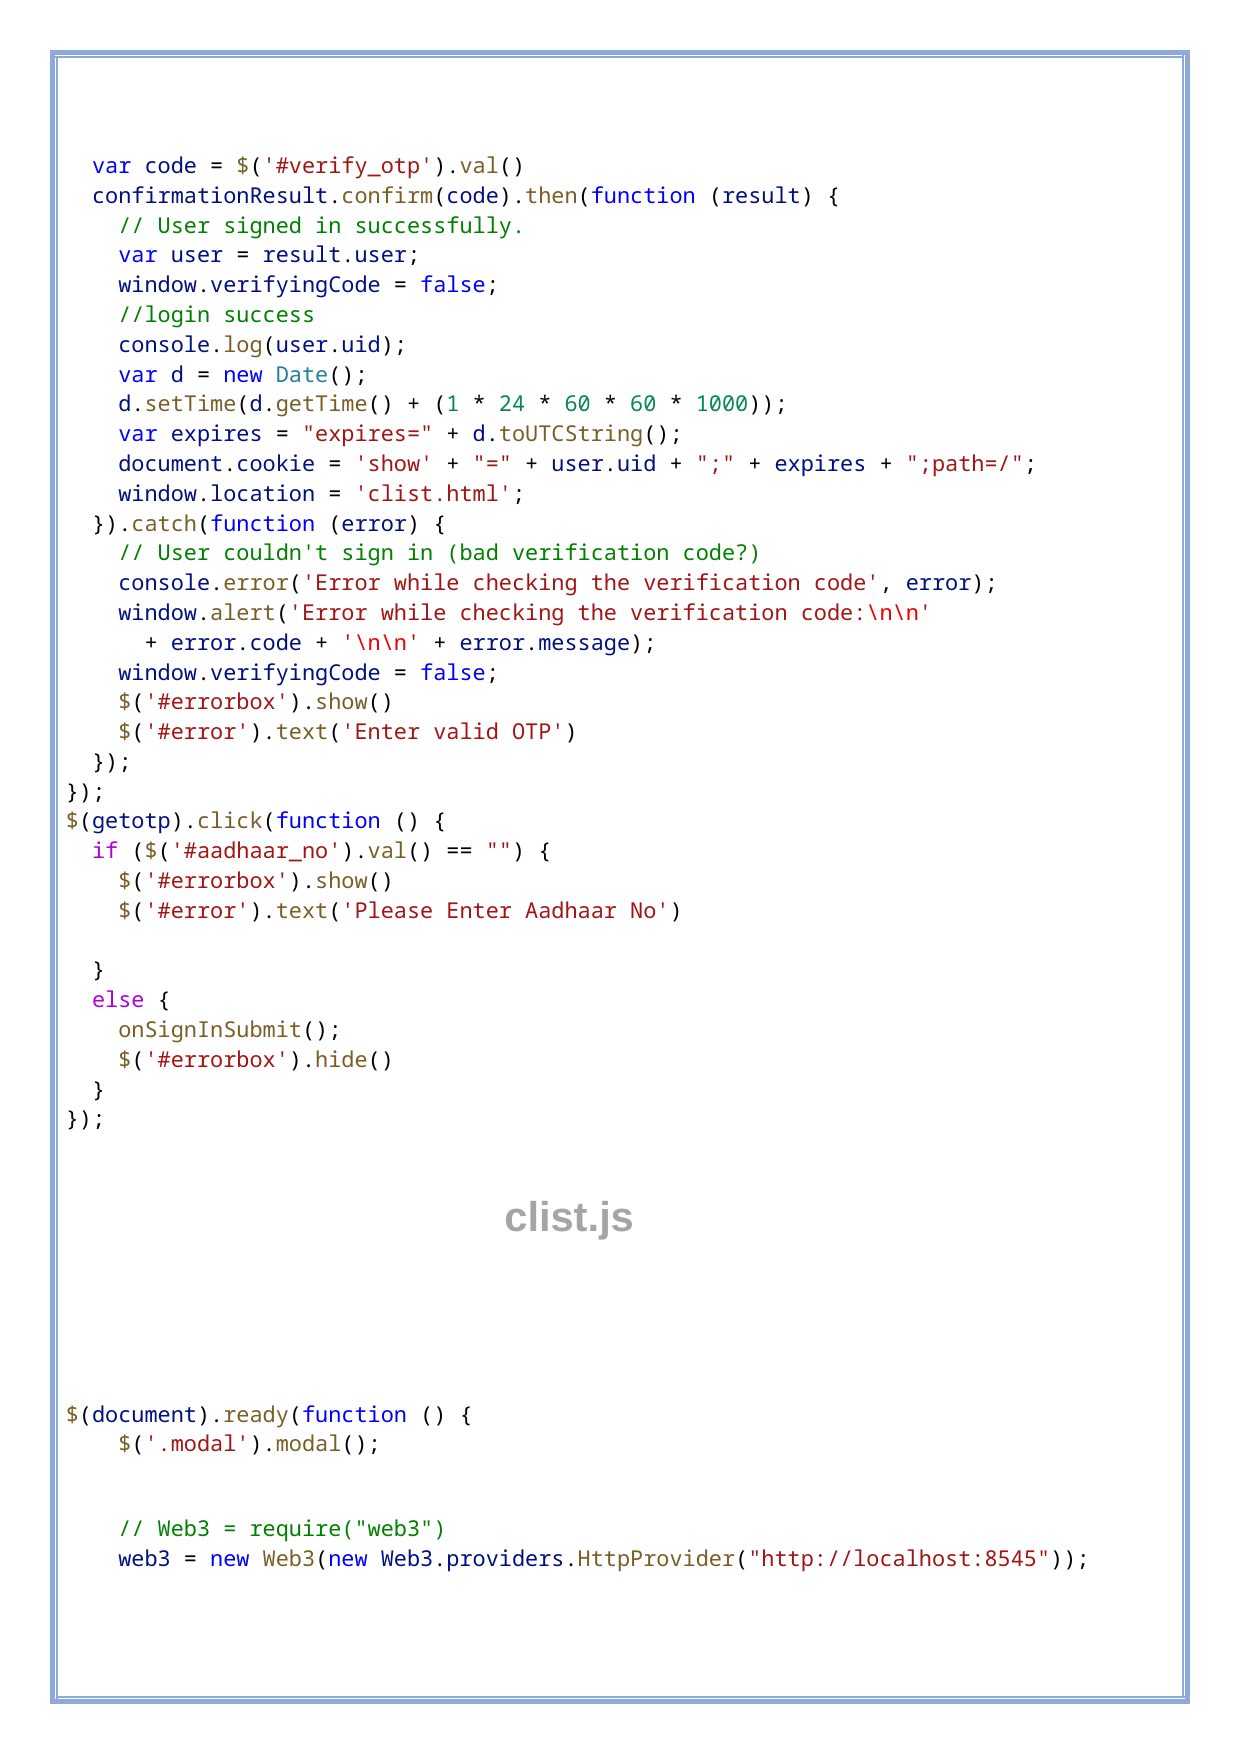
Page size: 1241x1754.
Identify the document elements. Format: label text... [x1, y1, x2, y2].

text var user = result.user; [66, 239, 1181, 269]
text else { [66, 984, 1181, 1014]
text window.alert('Error while checking the verification code:\n\n' [66, 597, 1181, 627]
text $('#errorbox').show() [66, 865, 1181, 895]
text $(getotp).click(function () { [66, 805, 1181, 835]
text }); [66, 1103, 1181, 1133]
text web3 = new Web3(new Web3.providers.HttpProvider("http://localhost:8545")); [66, 1543, 1172, 1573]
text var d = new Date(); [66, 358, 1181, 388]
text var expires = "expires=" + d.toUTCString(); [66, 418, 1181, 448]
text window.verifyingCode = false; [66, 656, 1181, 686]
text window.location = 'clist.html'; [66, 478, 1181, 507]
text $('.modal').modal(); [66, 1428, 1172, 1458]
text }); [66, 776, 1181, 805]
text }); [66, 746, 1181, 776]
text } [66, 954, 1181, 984]
text $('#errorbox').hide() [66, 1044, 1181, 1073]
text // User signed in successfully. [66, 209, 1181, 239]
text // User couldn't sign in (bad verification code?) [66, 537, 1181, 567]
text clist.js [150, 1192, 1090, 1240]
text var code = $('#verify_otp').val() [66, 150, 1181, 180]
text $(document).ready(function () { [66, 1399, 1172, 1428]
text d.setTime(d.getTime() + (1 * 24 * 60 * 60 * 1000)); [66, 388, 1181, 418]
text document.cookie = 'show' + "=" + user.uid + ";" + expires + ";path=/"; [66, 448, 1181, 478]
text $('#error').text('Please Enter Aadhaar No') [66, 895, 1181, 924]
text $('#error').text('Enter valid OTP') [66, 716, 1181, 746]
text }).catch(function (error) { [66, 507, 1181, 537]
text $('#errorbox').show() [66, 686, 1181, 716]
text window.verifyingCode = false; [66, 269, 1181, 299]
text confirmationResult.confirm(code).then(function (result) { [66, 180, 1181, 209]
text //login success [66, 299, 1181, 329]
text console.error('Error while checking the verification code', error); [66, 567, 1181, 597]
text // Web3 = require("web3") [66, 1513, 1172, 1543]
text if ($('#aadhaar_no').val() == "") { [66, 835, 1181, 865]
text } [66, 1073, 1181, 1103]
text onSignInSubmit(); [66, 1014, 1181, 1044]
text console.log(user.uid); [66, 329, 1181, 358]
text + error.code + '\n\n' + error.message); [66, 627, 1181, 656]
